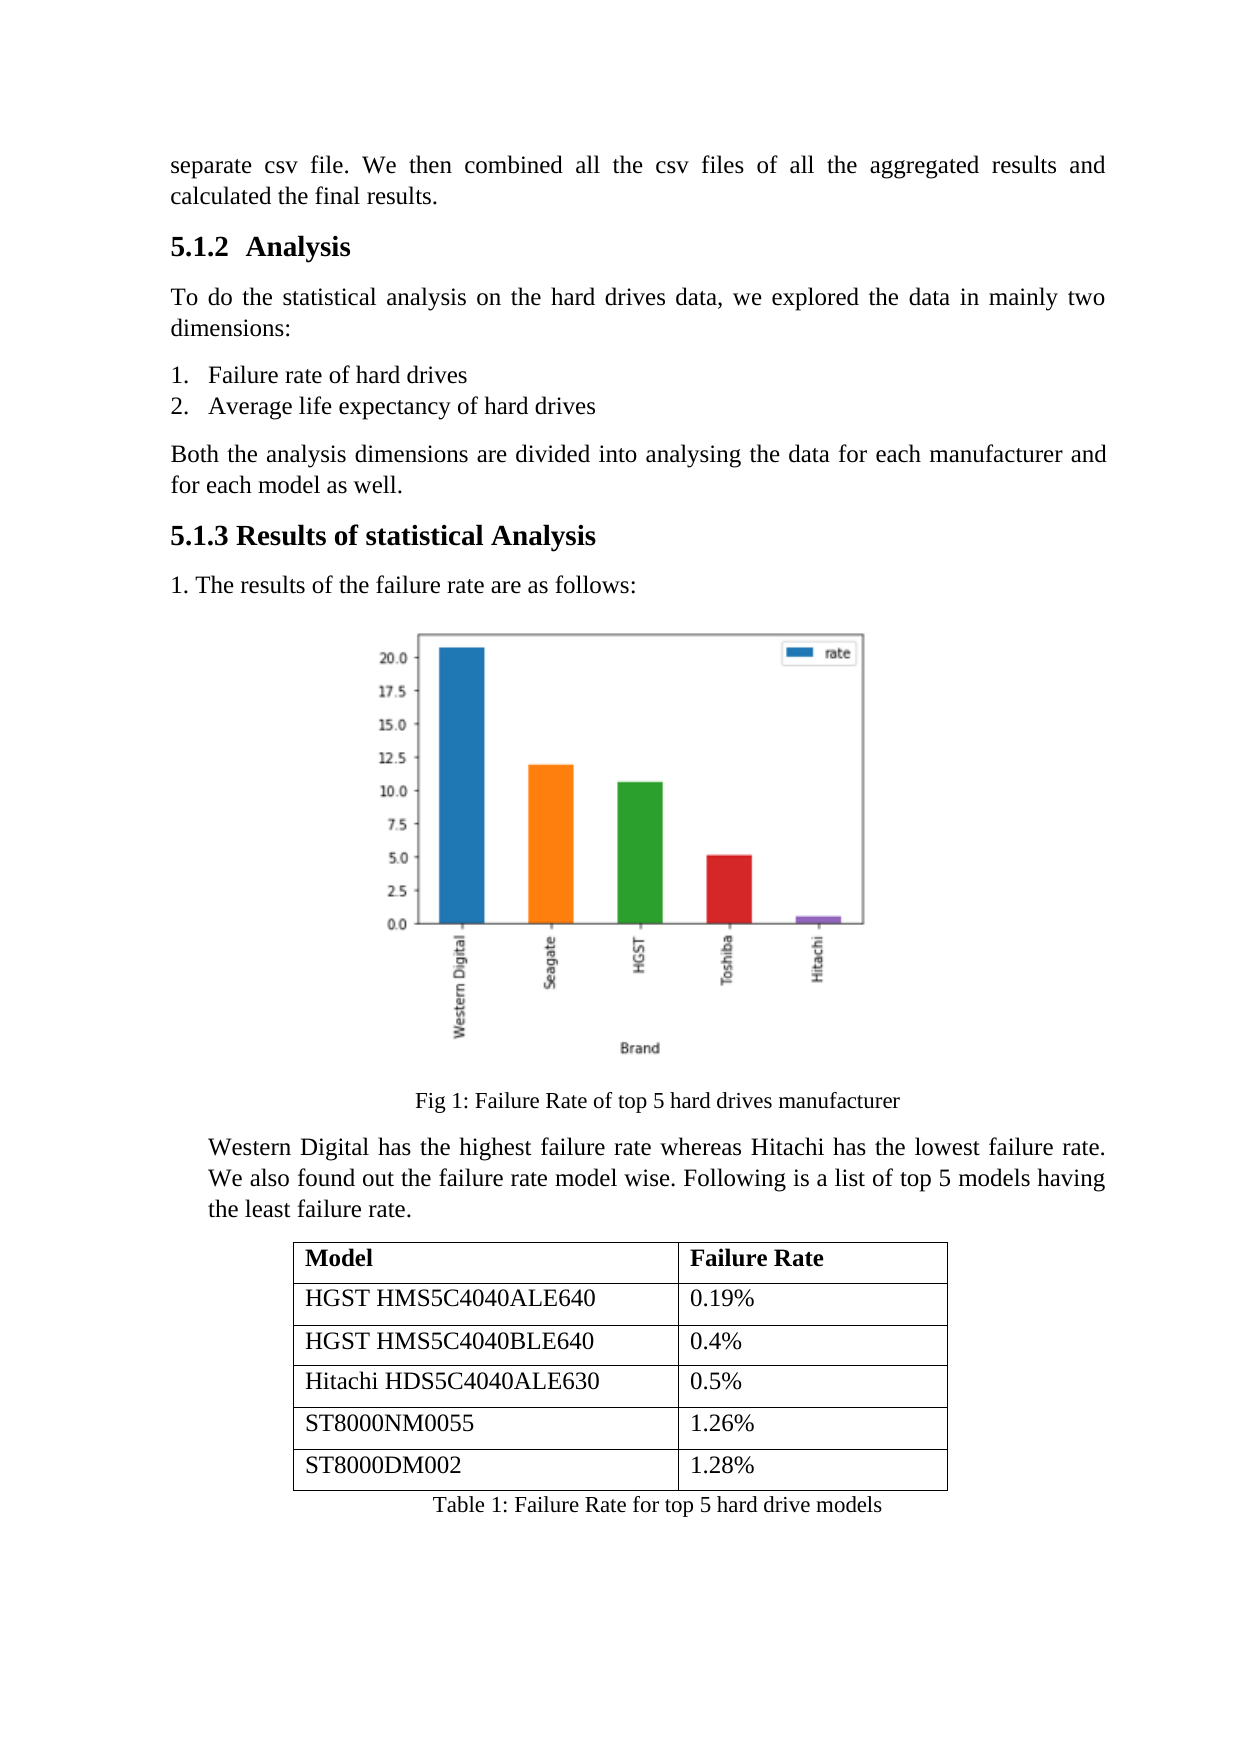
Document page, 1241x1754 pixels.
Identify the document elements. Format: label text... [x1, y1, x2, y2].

list Failure rate of hard drives [170, 360, 1107, 389]
table_cell HGST HMS5C4040BLE640 [294, 1326, 678, 1365]
picture [358, 618, 882, 1069]
table_cell ST8000DM002 [294, 1450, 678, 1490]
text 5.1.3 Results of statistical Analysis [170, 518, 1107, 551]
list Average life expectancy of hard drives [170, 391, 1107, 420]
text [170, 150, 1107, 210]
text Both the analysis dimensions are divided into analysing the data for each manufacturer and for each model as well. [170, 439, 1107, 499]
table_cell ST8000NM0055 [294, 1408, 678, 1449]
table_cell 1.28% [679, 1450, 947, 1490]
text Western Digital has the highest failure rate whereas Hitachi has the lowest failure rate. We also found out the failure rate model wise. Following is a list of top 5 models having the least failure rate. [208, 1132, 1107, 1223]
table_cell 1.26% [679, 1408, 947, 1449]
list Analysis [170, 229, 1107, 262]
text Table 1: Failure Rate for top 5 hard drive models [208, 1491, 1107, 1517]
text Fig 1: Failure Rate of top 5 hard drives manufacturer [208, 1087, 1107, 1114]
table_cell HGST HMS5C4040ALE640 [294, 1284, 678, 1325]
table_cell Hitachi HDS5C4040ALE630 [294, 1366, 678, 1407]
table_header Failure Rate [679, 1243, 947, 1282]
text To do the statistical analysis on the hard drives data, we explored the data in mainly two dimensions: [170, 282, 1107, 341]
table_cell 0.5% [679, 1366, 947, 1407]
table_cell 0.19% [679, 1284, 947, 1325]
text 1. The results of the failure rate are as follows: [170, 571, 1107, 599]
table_cell 0.4% [679, 1326, 947, 1365]
table_header Model [294, 1243, 678, 1282]
